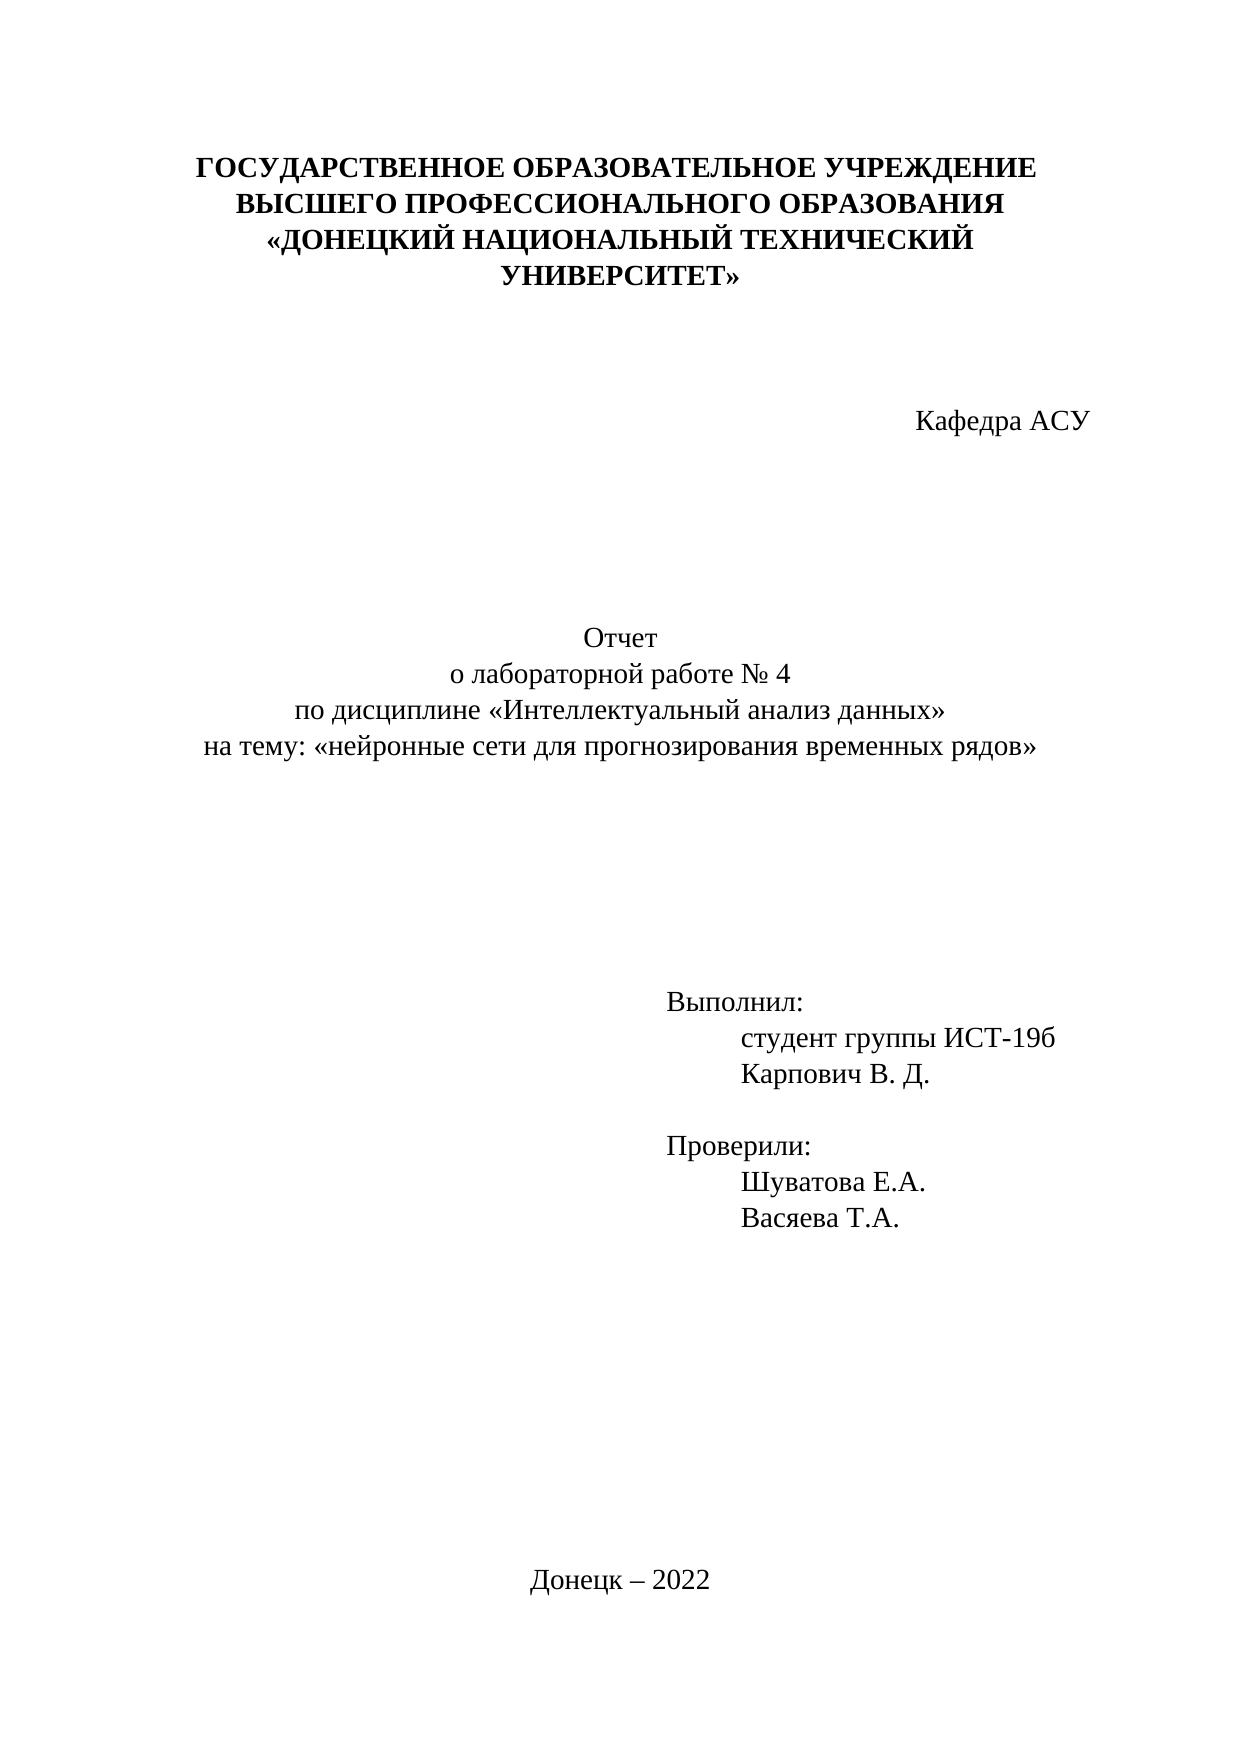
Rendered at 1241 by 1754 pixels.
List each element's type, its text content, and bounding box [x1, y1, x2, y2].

text студент группы ИСТ-19б [741, 1020, 1090, 1053]
text «ДОНЕЦКИЙ НАЦИОНАЛЬНЫЙ ТЕХНИЧЕСКИЙ УНИВЕРСИТЕТ» [150, 222, 1090, 292]
text Карпович В. Д. [741, 1056, 1090, 1089]
text Шуватова Е.А. [741, 1164, 1090, 1198]
text Кафедра АСУ [150, 403, 1090, 437]
text о лабораторной работе № 4 [150, 656, 1090, 689]
text Донецк – 2022 [150, 1562, 1090, 1596]
text Проверили: [666, 1128, 1090, 1162]
subtitle на тему: «нейронные сети для прогнозирования временных рядов» [150, 728, 1090, 762]
text ГОСУДАРСТВЕННОЕ ОБРАЗОВАТЕЛЬНОЕ УЧРЕЖДЕНИЕ ВЫСШЕГО ПРОФЕССИОНАЛЬНОГО ОБРАЗОВАНИЯ [150, 150, 1090, 220]
text Выполнил: [666, 984, 1090, 1017]
text по дисциплине «Интеллектуальный анализ данных» [150, 692, 1090, 726]
text Отчет [150, 620, 1090, 653]
text Васяева Т.А. [741, 1201, 1090, 1234]
